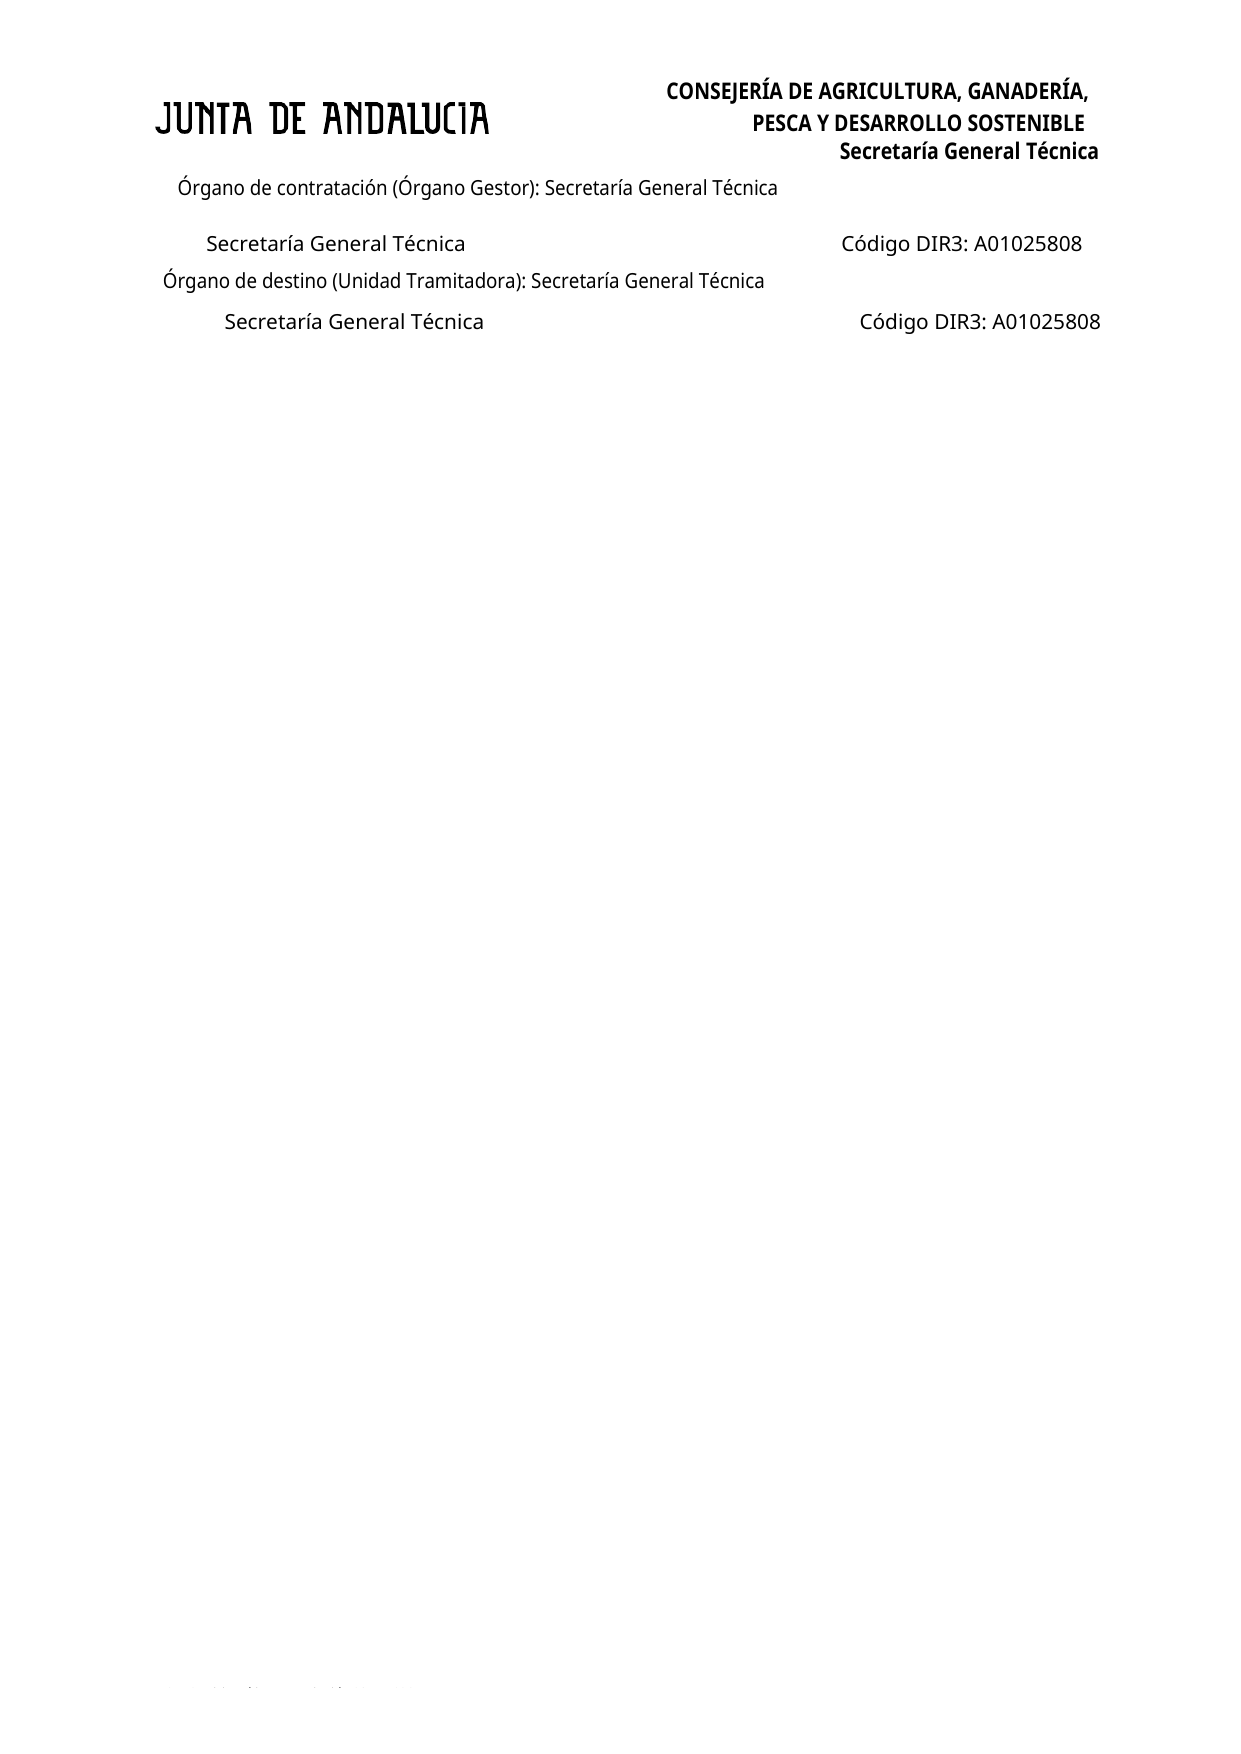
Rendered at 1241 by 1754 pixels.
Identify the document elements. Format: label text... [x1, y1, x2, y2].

picture [443, 102, 466, 134]
picture [173, 102, 192, 134]
picture [470, 102, 489, 134]
picture [364, 102, 384, 134]
text Órgano de destino (Unidad Tramitadora): Secretaría General Técnica [163, 211, 1198, 295]
picture [269, 102, 306, 134]
picture [195, 102, 214, 134]
picture [155, 102, 170, 134]
text Órgano de contratación (Órgano Gestor): Secretaría General Técnica [177, 173, 1198, 201]
picture [323, 102, 362, 134]
picture [232, 102, 252, 134]
